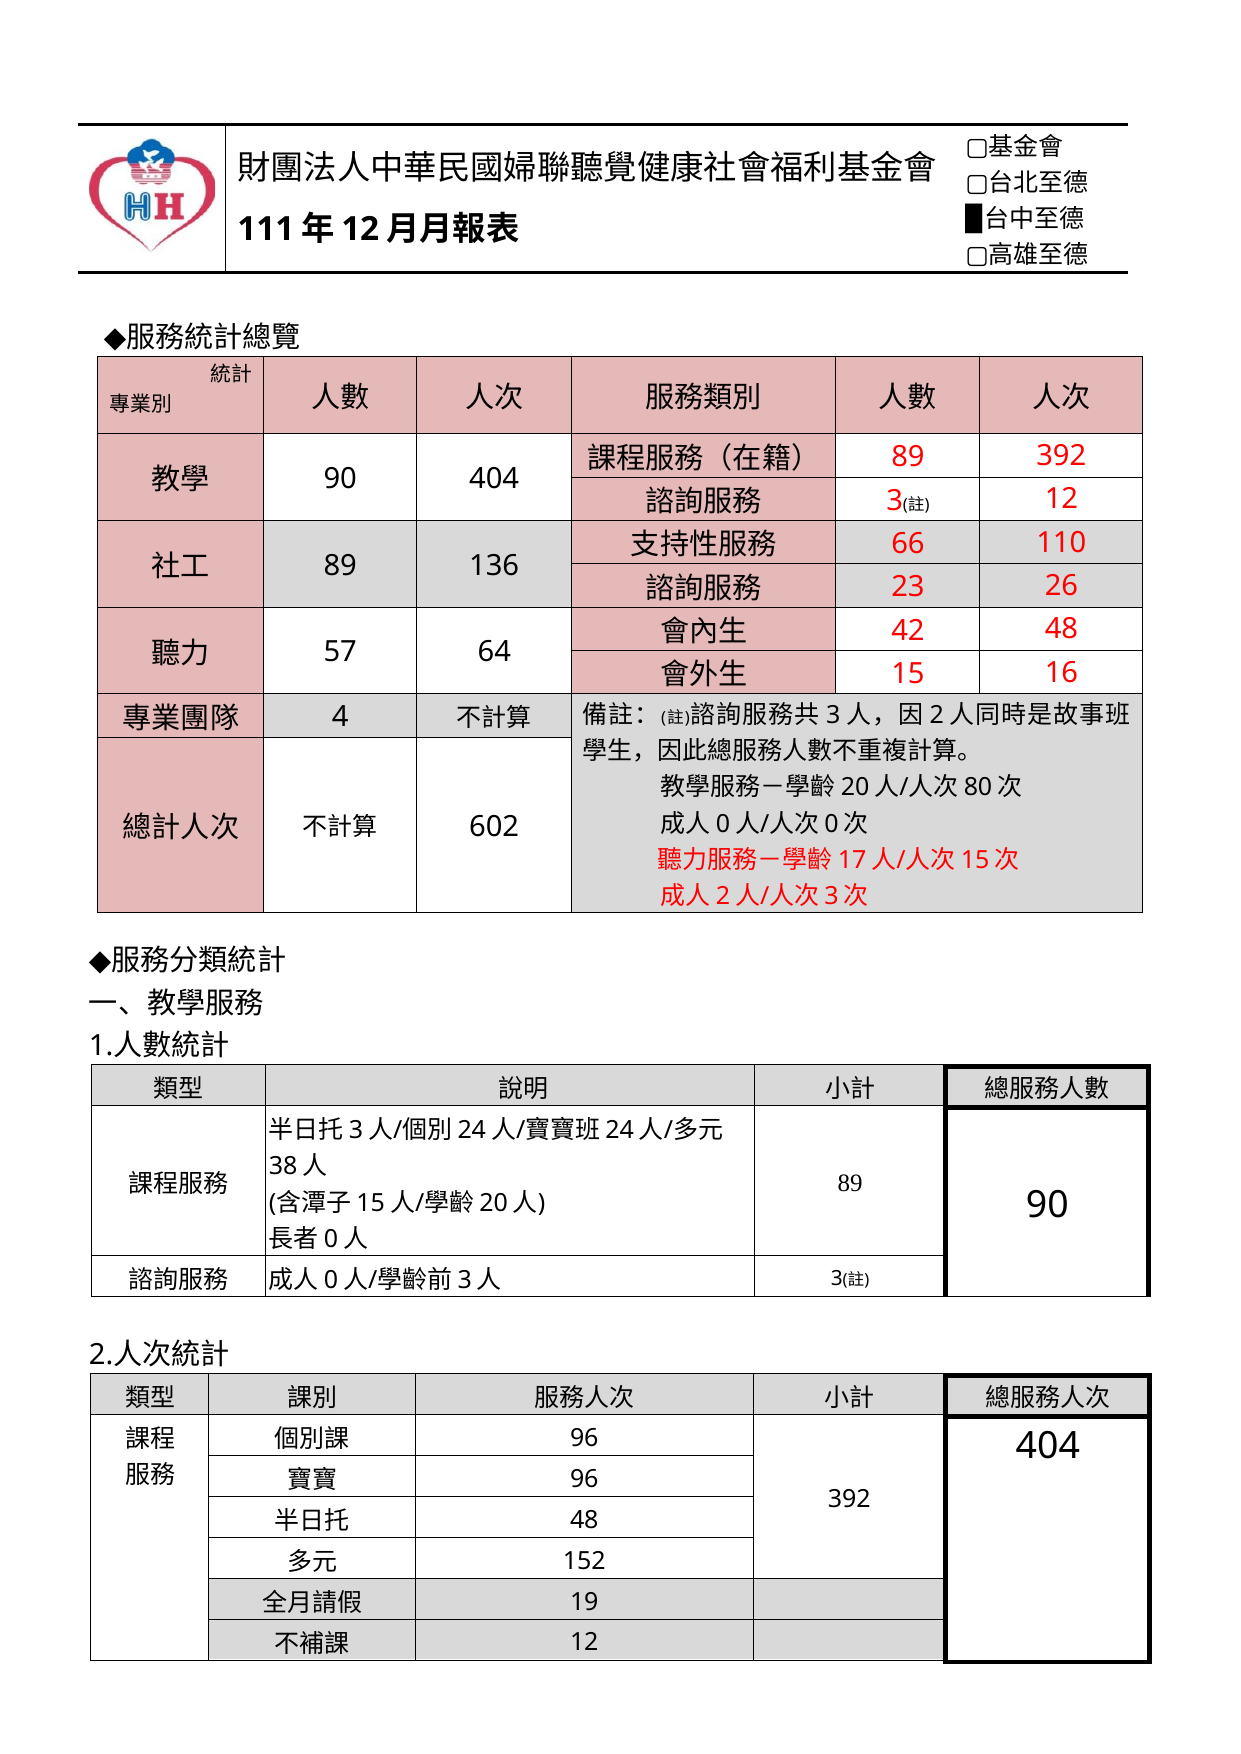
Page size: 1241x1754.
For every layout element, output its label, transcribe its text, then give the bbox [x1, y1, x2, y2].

text ◆服務分類統計 [89, 937, 1152, 979]
table_cell 152 [416, 1538, 753, 1578]
table_header 財團法人中華民國婦聯聽覺健康社會福利基金會 111年12月月報表 [226, 126, 954, 271]
table_cell 66 [836, 521, 979, 563]
table_header 課別 [209, 1374, 415, 1414]
table_cell 不計算 [417, 694, 571, 737]
table_cell 半日托 [209, 1497, 415, 1537]
table_cell 多元 [209, 1538, 415, 1578]
table_cell 89 [836, 434, 979, 477]
table_header 小計 [754, 1374, 943, 1414]
table_cell 89 [755, 1106, 943, 1254]
table_cell 全月請假 [209, 1579, 415, 1619]
table_cell 3(註) [836, 478, 979, 520]
table_cell 12 [416, 1620, 753, 1659]
table_header 類型 [91, 1374, 208, 1414]
table_cell 教學 [98, 434, 263, 520]
table_cell 48 [980, 608, 1142, 650]
table_cell 16 [980, 651, 1142, 693]
table_cell 404 [417, 434, 571, 520]
table_cell 總計人次 [98, 738, 263, 912]
table_cell 會內生 [572, 608, 835, 650]
text 1.人數統計 [89, 1022, 1152, 1064]
table_cell 諮詢服務 [92, 1256, 265, 1296]
text 2.人次統計 [89, 1331, 1152, 1373]
text ◆服務統計總覽 [103, 314, 1152, 356]
table_cell 12 [980, 478, 1142, 520]
table_header 人數 [836, 357, 979, 433]
table_header 統計 專業別 [98, 357, 263, 433]
table_cell 89 [264, 521, 416, 607]
table_cell 57 [264, 608, 416, 693]
table_cell 90 [264, 434, 416, 520]
table_cell 備註：(註)諮詢服務共3人，因2人同時是故事班學生，因此總服務人數不重複計算。 教學服務－學齡20人/人次80次 成人0人/人次0次 聽力服務－學齡17人/人次15次 成人2人/人次3次 [572, 694, 1142, 912]
table_cell 寶寶 [209, 1456, 415, 1496]
table_cell 19 [416, 1579, 753, 1619]
table_cell 15 [836, 651, 979, 693]
table_cell 個別課 [209, 1415, 415, 1455]
table_cell 3(註) [755, 1256, 943, 1296]
table_cell 392 [754, 1415, 943, 1578]
table_header 說明 [266, 1065, 754, 1105]
table_cell 96 [416, 1415, 753, 1455]
table_cell 課程服務（在籍） [572, 434, 835, 477]
table_header ▢基金會 ▢台北至德 ▉台中至德 ▢高雄至德 [954, 126, 1127, 271]
table_cell 課程 服務 [91, 1415, 208, 1659]
table_header 總服務人數 [948, 1069, 1146, 1105]
table_header 服務人次 [416, 1374, 753, 1414]
table_header 人次 [980, 357, 1142, 433]
table_cell 成人0人/學齡前3人 [266, 1256, 754, 1296]
table_cell 專業團隊 [98, 694, 263, 737]
table_cell 404 [948, 1419, 1147, 1659]
table_cell 110 [980, 521, 1142, 563]
table_cell 不補課 [209, 1620, 415, 1659]
table_cell 半日托3人/個別24人/寶寶班24人/多元38人 (含潭子15人/學齡20人) 長者0人 [266, 1106, 754, 1254]
table_cell 96 [416, 1456, 753, 1496]
table_cell 支持性服務 [572, 521, 835, 563]
table_cell 64 [417, 608, 571, 693]
table_cell 會外生 [572, 651, 835, 693]
table_cell 392 [980, 434, 1142, 477]
table_cell 聽力 [98, 608, 263, 693]
table_cell 90 [948, 1110, 1146, 1296]
table_cell 諮詢服務 [572, 564, 835, 607]
table_cell 23 [836, 564, 979, 607]
table_cell 不計算 [264, 738, 416, 912]
picture [88, 138, 216, 253]
table_cell 602 [417, 738, 571, 912]
table_header 服務類別 [572, 357, 835, 433]
table_header [78, 126, 225, 271]
table_header 人數 [264, 357, 416, 433]
table_cell 48 [416, 1497, 753, 1537]
table_cell 4 [264, 694, 416, 737]
table_cell 社工 [98, 521, 263, 607]
table_cell [754, 1620, 943, 1659]
table_header 人次 [417, 357, 571, 433]
table_header 總服務人次 [948, 1378, 1147, 1414]
table_cell 諮詢服務 [572, 478, 835, 520]
table_cell 26 [980, 564, 1142, 607]
table_header 小計 [755, 1065, 943, 1105]
table_cell 課程服務 [92, 1106, 265, 1254]
table_cell [754, 1579, 943, 1619]
table_cell 42 [836, 608, 979, 650]
text 一、教學服務 [89, 979, 1152, 1022]
table_header 類型 [92, 1065, 265, 1105]
table_cell 136 [417, 521, 571, 607]
